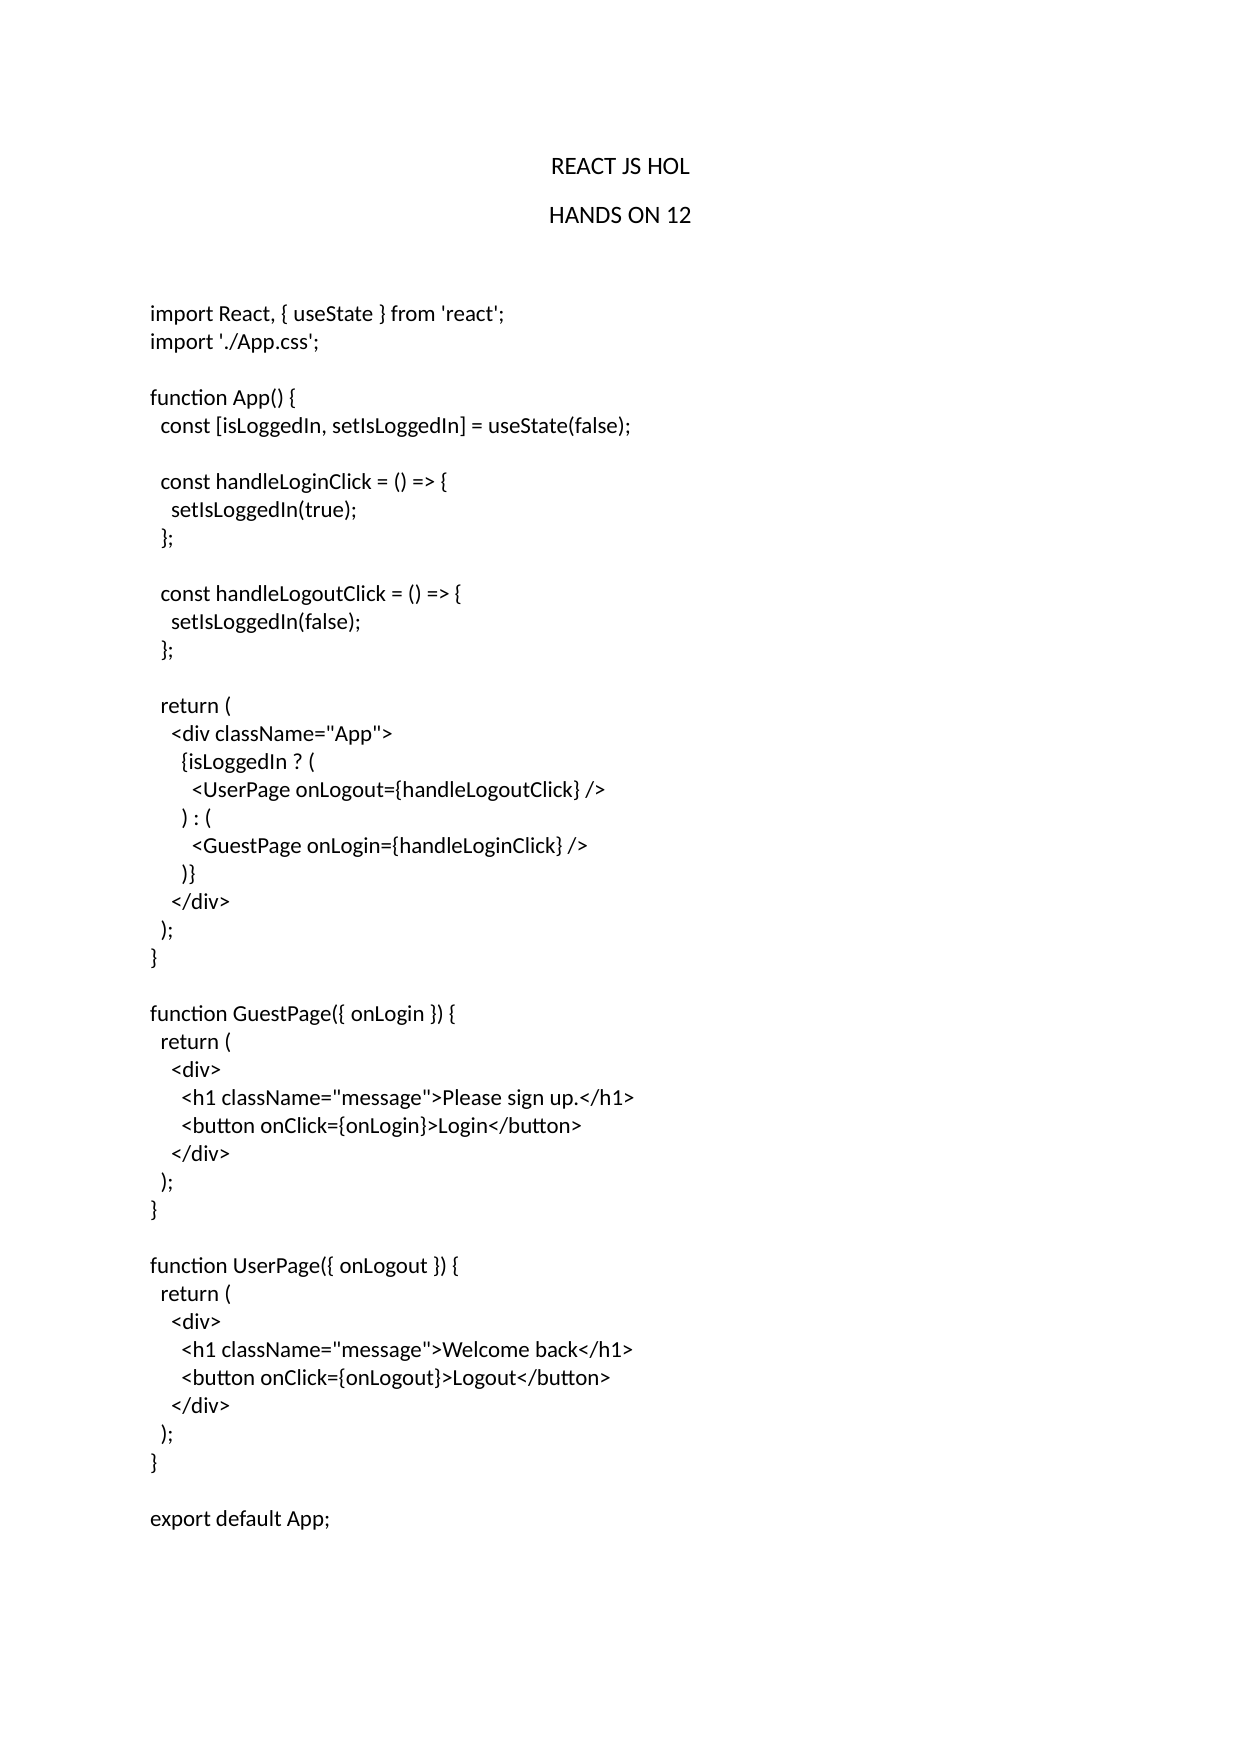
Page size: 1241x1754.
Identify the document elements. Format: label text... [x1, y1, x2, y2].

text ); [150, 915, 1090, 943]
text return ( [150, 1279, 1090, 1307]
text } [150, 1448, 1090, 1476]
text import React, { useState } from 'react'; [150, 299, 1090, 327]
text }; [150, 635, 1090, 663]
text </div> [150, 887, 1090, 915]
text import './App.css'; [150, 327, 1090, 355]
text )} [150, 859, 1090, 887]
text return ( [150, 691, 1090, 719]
text ) : ( [150, 803, 1090, 831]
text const [isLoggedIn, setIsLoggedIn] = useState(false); [150, 411, 1090, 439]
text </div> [150, 1139, 1090, 1167]
text </div> [150, 1392, 1090, 1419]
text const handleLogoutClick = () => { [150, 579, 1090, 607]
text setIsLoggedIn(false); [150, 607, 1090, 635]
text }; [150, 523, 1090, 551]
text function App() { [150, 383, 1090, 411]
text HANDS ON 12 [150, 199, 1090, 230]
text <UserPage onLogout={handleLogoutClick} /> [150, 775, 1090, 803]
text setIsLoggedIn(true); [150, 495, 1090, 523]
text } [150, 1195, 1090, 1223]
text <button onClick={onLogout}>Logout</button> [150, 1363, 1090, 1392]
text <h1 className="message">Please sign up.</h1> [150, 1083, 1090, 1111]
text {isLoggedIn ? ( [150, 747, 1090, 775]
text export default App; [150, 1504, 1090, 1532]
text function UserPage({ onLogout }) { [150, 1251, 1090, 1279]
text <GuestPage onLogin={handleLoginClick} /> [150, 831, 1090, 859]
text } [150, 943, 1090, 971]
text function GuestPage({ onLogin }) { [150, 999, 1090, 1027]
text ); [150, 1167, 1090, 1195]
text <div> [150, 1307, 1090, 1336]
text return ( [150, 1027, 1090, 1055]
text const handleLoginClick = () => { [150, 467, 1090, 495]
text ); [150, 1419, 1090, 1448]
text <div className="App"> [150, 719, 1090, 747]
text <h1 className="message">Welcome back</h1> [150, 1336, 1090, 1363]
text REACT JS HOL [150, 150, 1090, 181]
text <button onClick={onLogin}>Login</button> [150, 1111, 1090, 1139]
text <div> [150, 1055, 1090, 1083]
